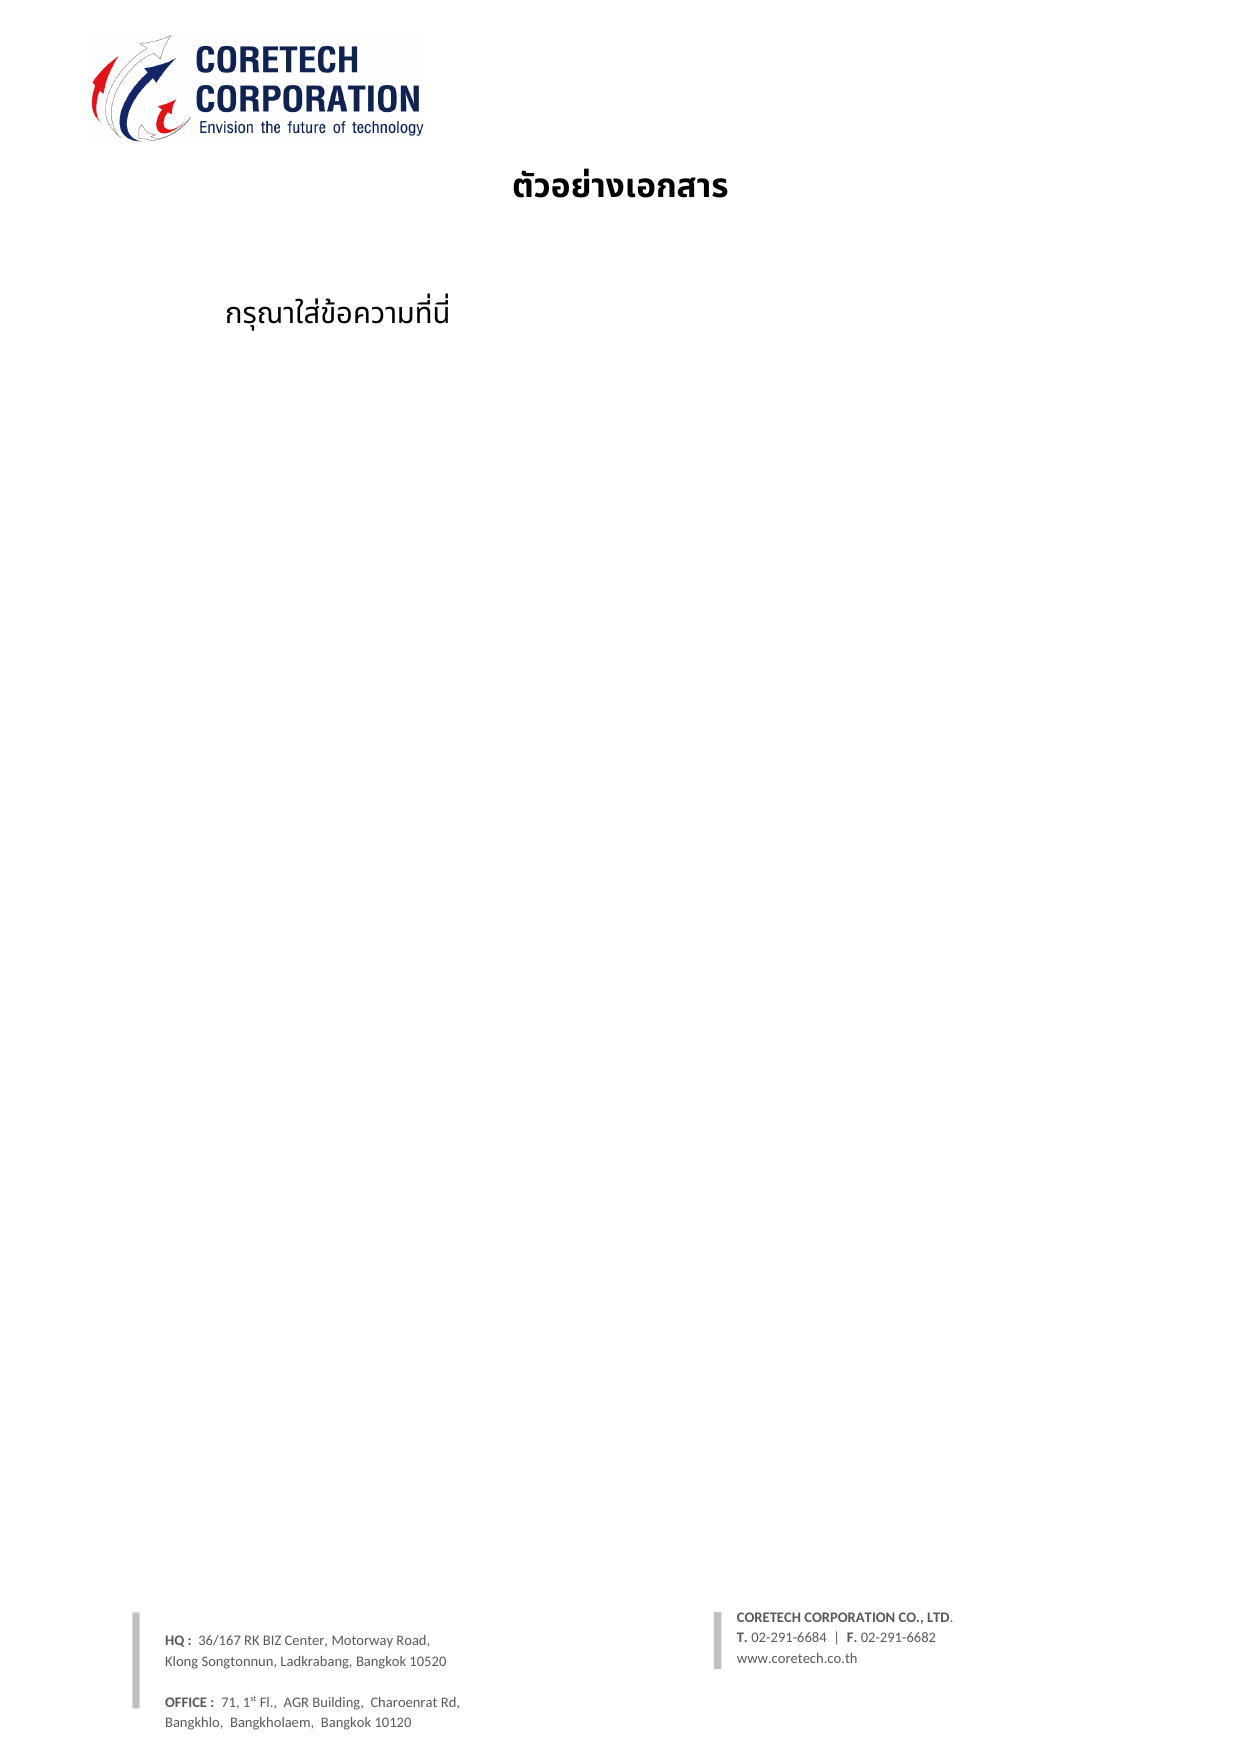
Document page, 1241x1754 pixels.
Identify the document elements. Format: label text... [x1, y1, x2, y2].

picture [82, 28, 429, 149]
text ตัวอย่างเอกสาร [150, 162, 1090, 213]
text กรุณาใส่ข้อความที่นี่ [150, 292, 1090, 336]
